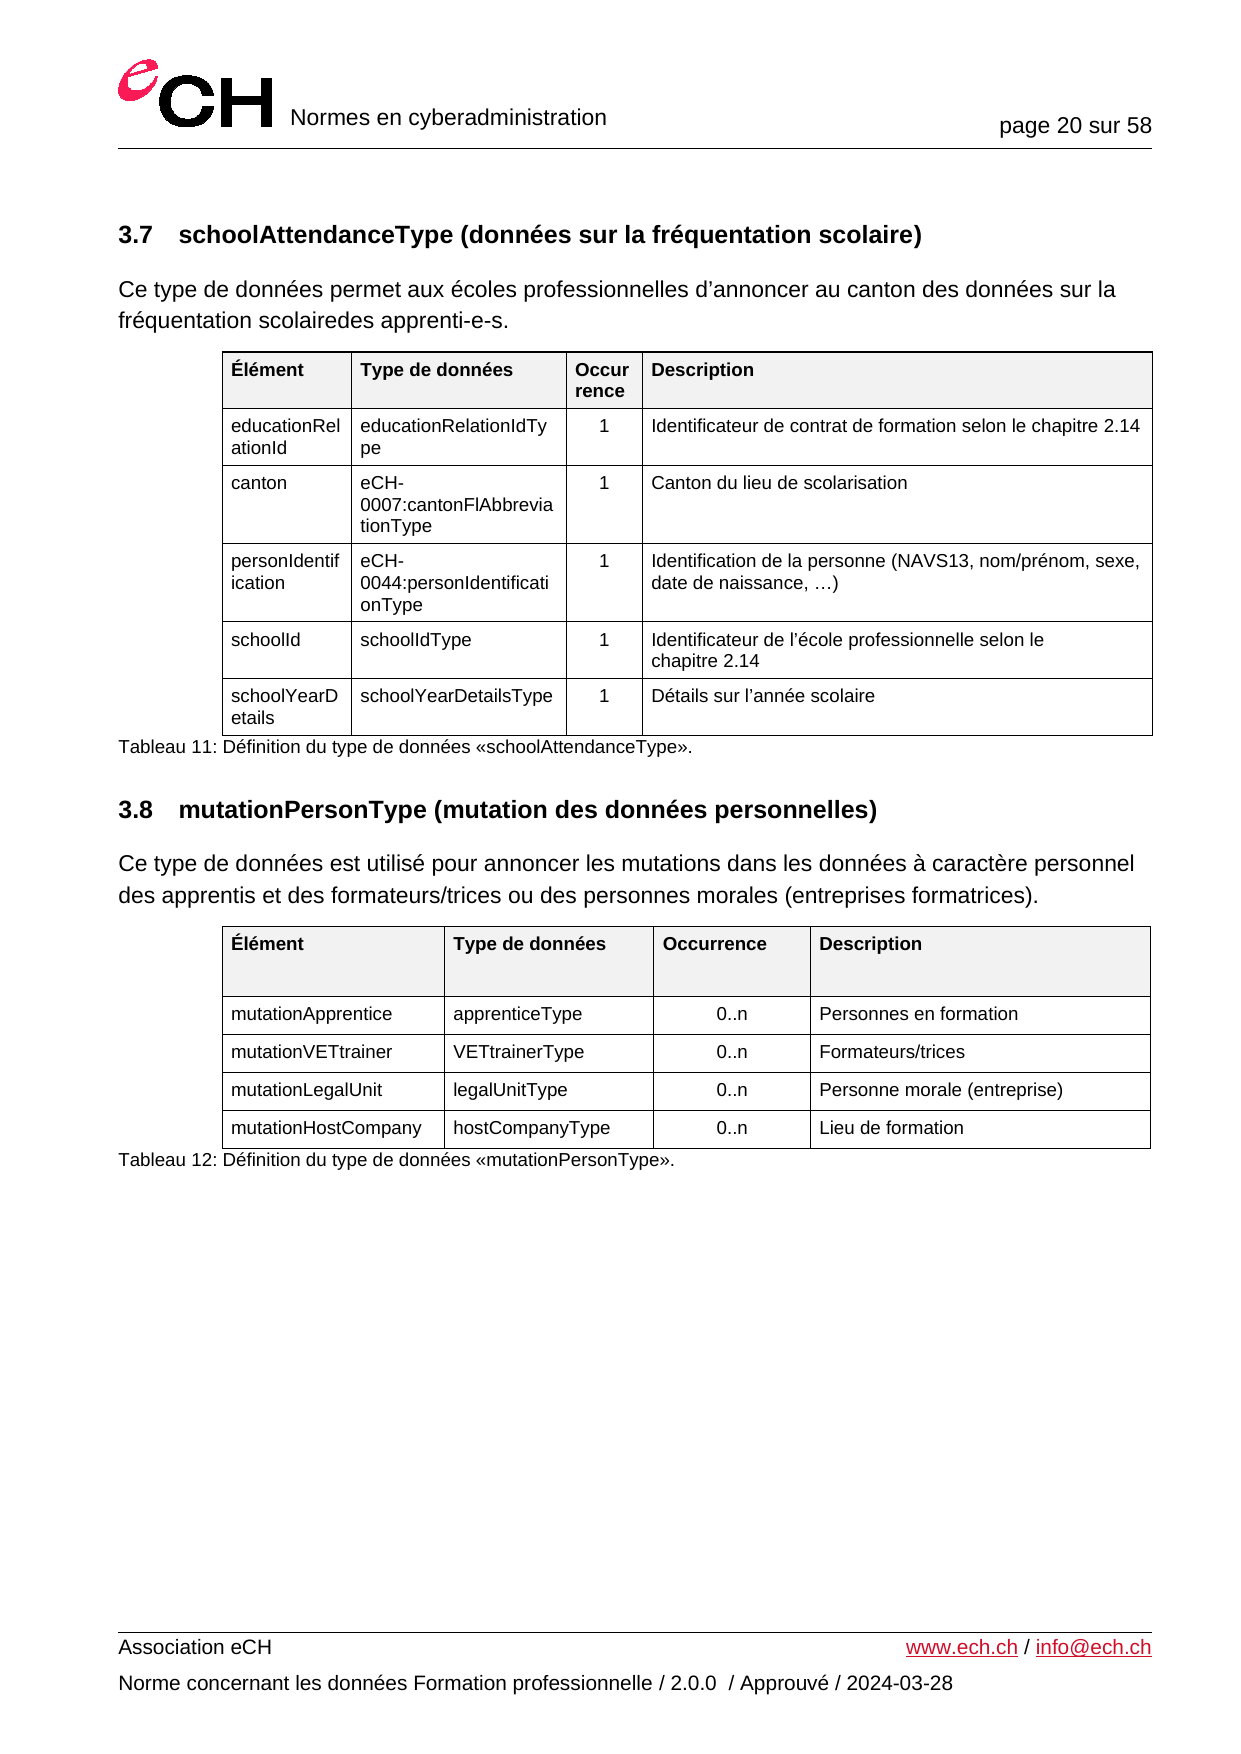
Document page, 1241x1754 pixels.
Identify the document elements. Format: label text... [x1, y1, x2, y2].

table_header Type de données [445, 927, 653, 996]
table_cell 1 [567, 409, 642, 465]
table_header Élément [223, 353, 351, 408]
table_cell Détails sur l’année scolaire [643, 679, 1152, 734]
table_cell apprenticeType [445, 997, 653, 1034]
table_cell Identificateur de l’école professionnelle selon le chapitre 2.14 [643, 622, 1152, 678]
table_cell educationRelationIdType [352, 409, 566, 465]
table_cell 0..n [654, 1035, 810, 1072]
table_cell 1 [567, 544, 642, 621]
table_cell mutationHostCompany [223, 1111, 444, 1147]
table_cell 0..n [654, 997, 810, 1034]
table_cell Canton du lieu de scolarisation [643, 466, 1152, 543]
table_header Description [643, 353, 1152, 408]
table_cell eCH-0007:cantonFlAbbreviationType [352, 466, 566, 543]
table_cell educationRelationId [223, 409, 351, 465]
table_header Description [811, 927, 1150, 996]
table_cell personIdentification [223, 544, 351, 621]
subtitle mutationPersonType (mutation des données personnelles) [118, 794, 1152, 823]
table_cell Formateurs/trices [811, 1035, 1150, 1072]
table_cell Lieu de formation [811, 1111, 1150, 1147]
table_cell schoolYearDetailsType [352, 679, 566, 734]
table_cell eCH-0044:personIdentificationType [352, 544, 566, 621]
table_cell Personne morale (entreprise) [811, 1073, 1150, 1109]
text Ce type de données est utilisé pour annoncer les mutations dans les données à caractère personnel des apprentis et des formateurs/trices ou des personnes morales (entreprises formatrices). [118, 850, 1152, 908]
table_cell 1 [567, 679, 642, 734]
text Ce type de données permet aux écoles professionnelles d’annoncer au canton des données sur la fréquentation scolairedes apprenti-e-s. [118, 276, 1152, 334]
table_cell Identification de la personne (NAVS13, nom/prénom, sexe, date de naissance, …) [643, 544, 1152, 621]
table_cell VETtrainerType [445, 1035, 653, 1072]
table_header Type de données [352, 353, 566, 408]
table_cell mutationLegalUnit [223, 1073, 444, 1109]
table_cell schoolIdType [352, 622, 566, 678]
table_cell Personnes en formation [811, 997, 1150, 1034]
table_cell schoolId [223, 622, 351, 678]
table_cell 0..n [654, 1073, 810, 1109]
table_header Occurrence [567, 353, 642, 408]
table_header Élément [223, 927, 444, 996]
table_cell schoolYearDetails [223, 679, 351, 734]
table_header Occurrence [654, 927, 810, 996]
subtitle schoolAttendanceType (données sur la fréquentation scolaire) [118, 220, 1152, 249]
table_cell hostCompanyType [445, 1111, 653, 1147]
table_cell 0..n [654, 1111, 810, 1147]
table_cell mutationApprentice [223, 997, 444, 1034]
table_cell canton [223, 466, 351, 543]
table_cell mutationVETtrainer [223, 1035, 444, 1072]
table_cell Identificateur de contrat de formation selon le chapitre 2.14 [643, 409, 1152, 465]
table_cell 1 [567, 622, 642, 678]
table_cell 1 [567, 466, 642, 543]
table_cell legalUnitType [445, 1073, 653, 1109]
